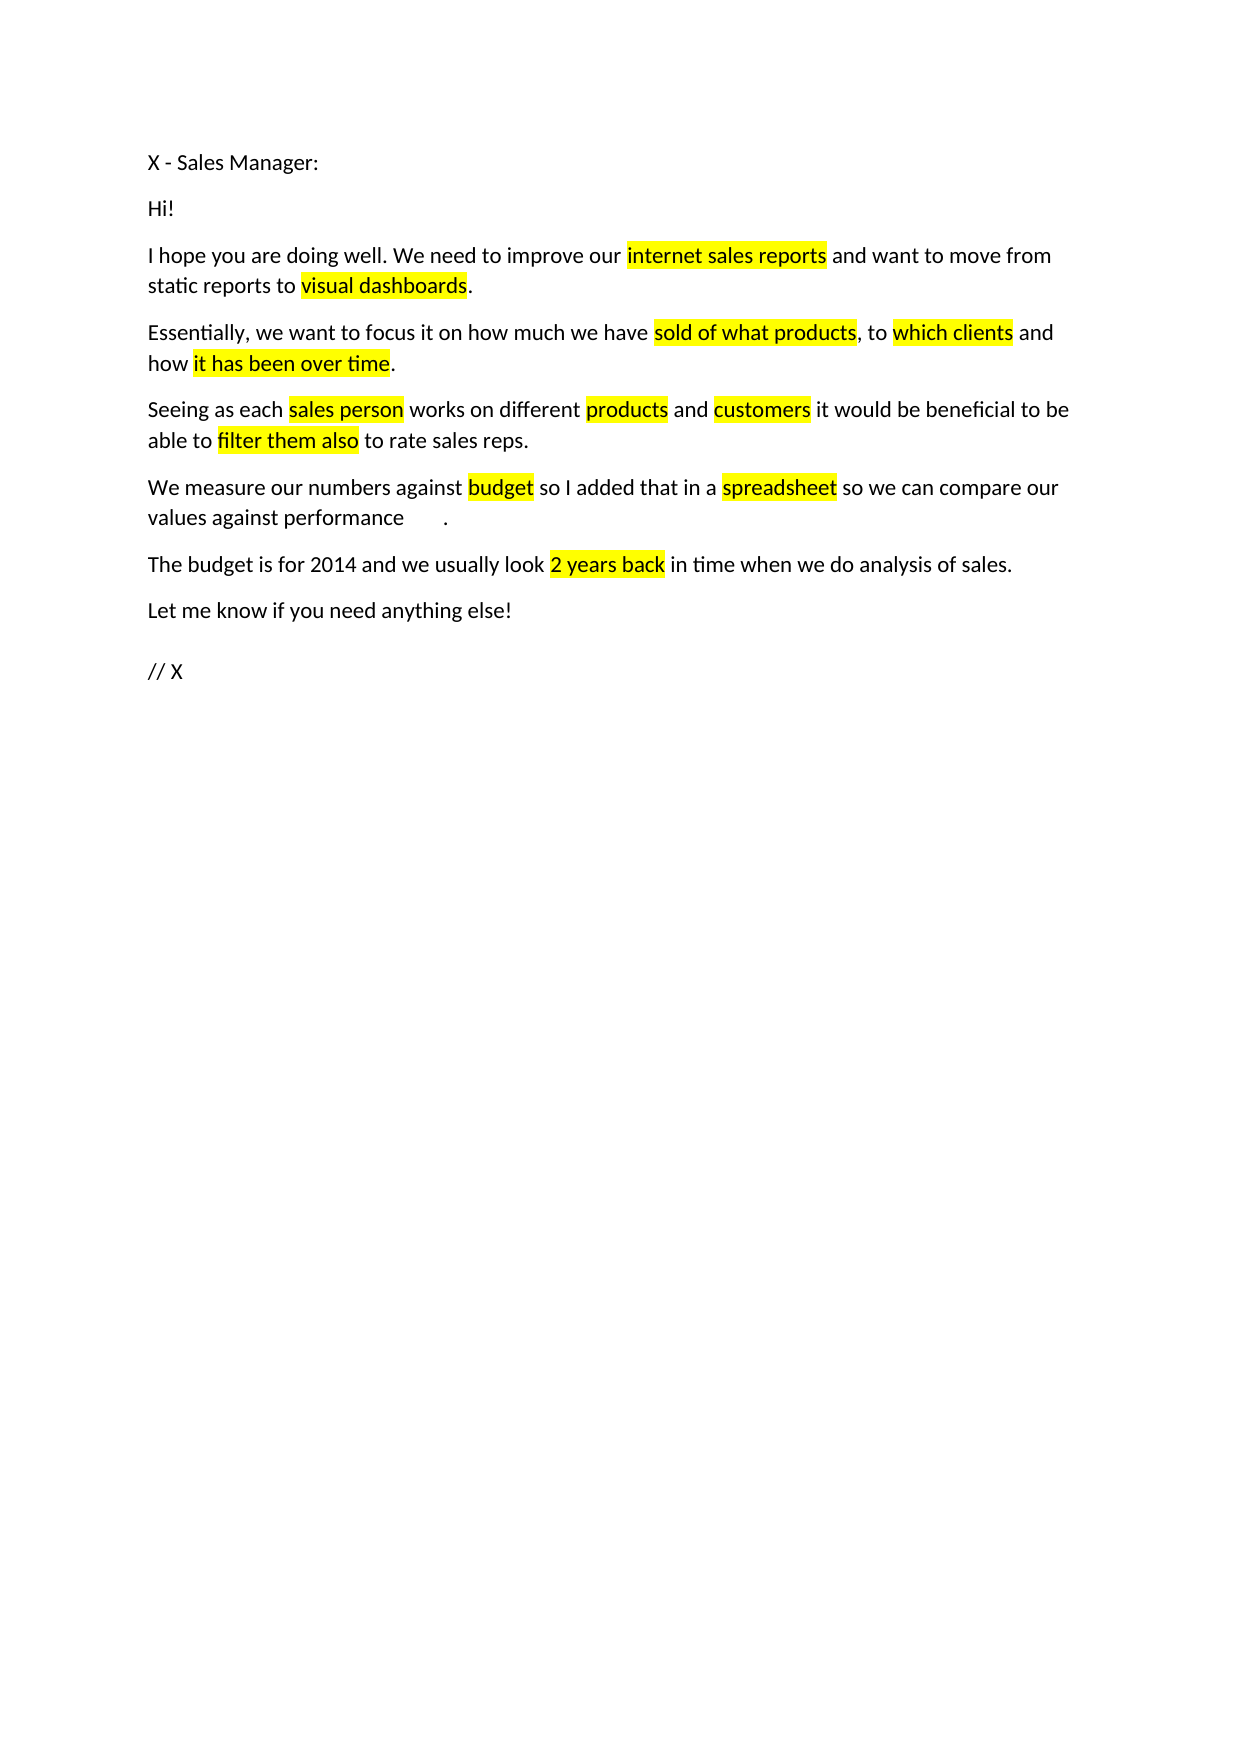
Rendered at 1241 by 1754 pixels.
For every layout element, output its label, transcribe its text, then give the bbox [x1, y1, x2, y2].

text Let me know if you need anything else! // X [148, 597, 1093, 685]
text X - Sales Manager: [148, 148, 1093, 176]
text The budget is for 2014 and we usually look 2 years back in time when we do analysis of sales. [665, 550, 1093, 578]
text We measure our numbers against budget so I added that in a spreadsheet so we can compare our values against performance . [148, 473, 1093, 531]
text I hope you are doing well. We need to improve our internet sales reports and want to move from static reports to visual dashboards. [148, 241, 1093, 299]
text Essentially, we want to focus it on how much we have sold of what products, to which clients and how it has been over time. [148, 318, 1093, 377]
text The budget is for 2014 and we usually look 2 years back in time when we do analysis of sales. [148, 550, 550, 578]
text Seeing as each sales person works on different products and customers it would be beneficial to be able to filter them also to rate sales reps. [148, 396, 1093, 454]
text Hi! [148, 194, 1093, 222]
